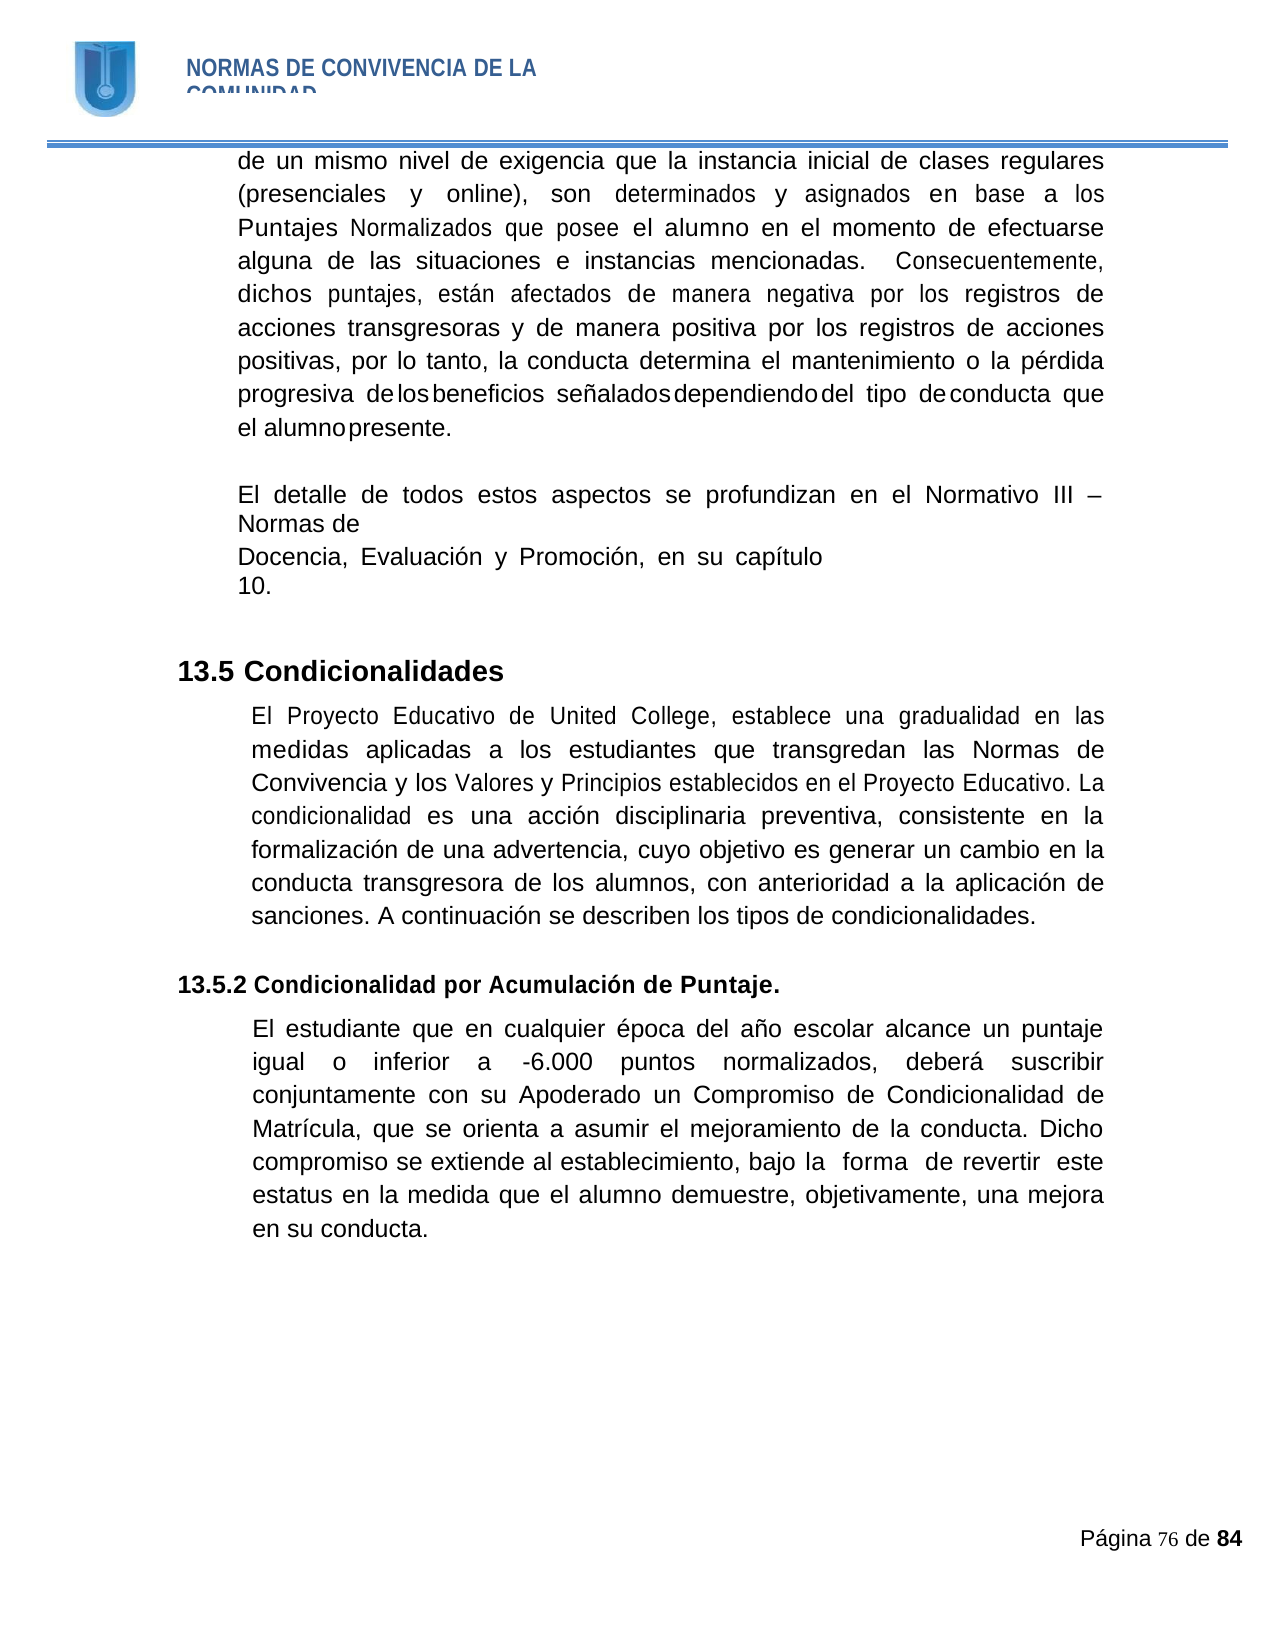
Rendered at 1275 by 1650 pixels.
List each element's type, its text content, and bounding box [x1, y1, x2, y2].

text Docencia, Evaluación y Promoción, en su capítulo 10. [237, 542, 823, 599]
text El estudiante que en cualquier época del año escolar alcance un puntaje igual o inferior a -6.000 puntos normalizados, deberá suscribir conjuntamente con su Apoderado un Compromiso de Condicionalidad de Matrícula, que se orienta a asumir el mejoramiento de la conducta. Dicho compromiso se extiende al establecimiento, bajo la forma de revertir este estatus en la medida que el alumno demuestre, objetivamente, una mejora en su conducta. [252, 1014, 1104, 1242]
text 13.5.2 Condicionalidad por Acumulación de Puntaje. [177, 970, 1258, 999]
text El detalle de todos estos aspectos se profundizan en el Normativo III – Normas de [237, 480, 1102, 537]
text El Proyecto Educativo de United College, establece una gradualidad en las medidas aplicadas a los estudiantes que transgredan las Normas de Convivencia y los Valores y Principios establecidos en el Proyecto Educativo. La condicionalidad es una acción disciplinaria preventiva, consistente en la formalización de una advertencia, cuyo objetivo es generar un cambio en la conducta transgresora de los alumnos, con anterioridad a la aplicación de sanciones. A continuación se describen los tipos de condicionalidades. [251, 701, 1104, 930]
picture [66, 41, 140, 117]
text 13.5 Condicionalidades [177, 654, 1258, 688]
text de un mismo nivel de exigencia que la instancia inicial de clases regulares (presenciales y online), son determinados y asignados en base a los Puntajes Normalizados que posee el alumno en el momento de efectuarse alguna de las situaciones e instancias mencionadas. Consecuentemente, dichos puntajes, están afectados de manera negativa por los registros de acciones transgresoras y de manera positiva por los registros de acciones positivas, por lo tanto, la conducta determina el mantenimiento o la pérdida progresiva delosbeneficios señaladosdependiendodel tipo deconducta que el alumnopresente. [237, 146, 1104, 442]
